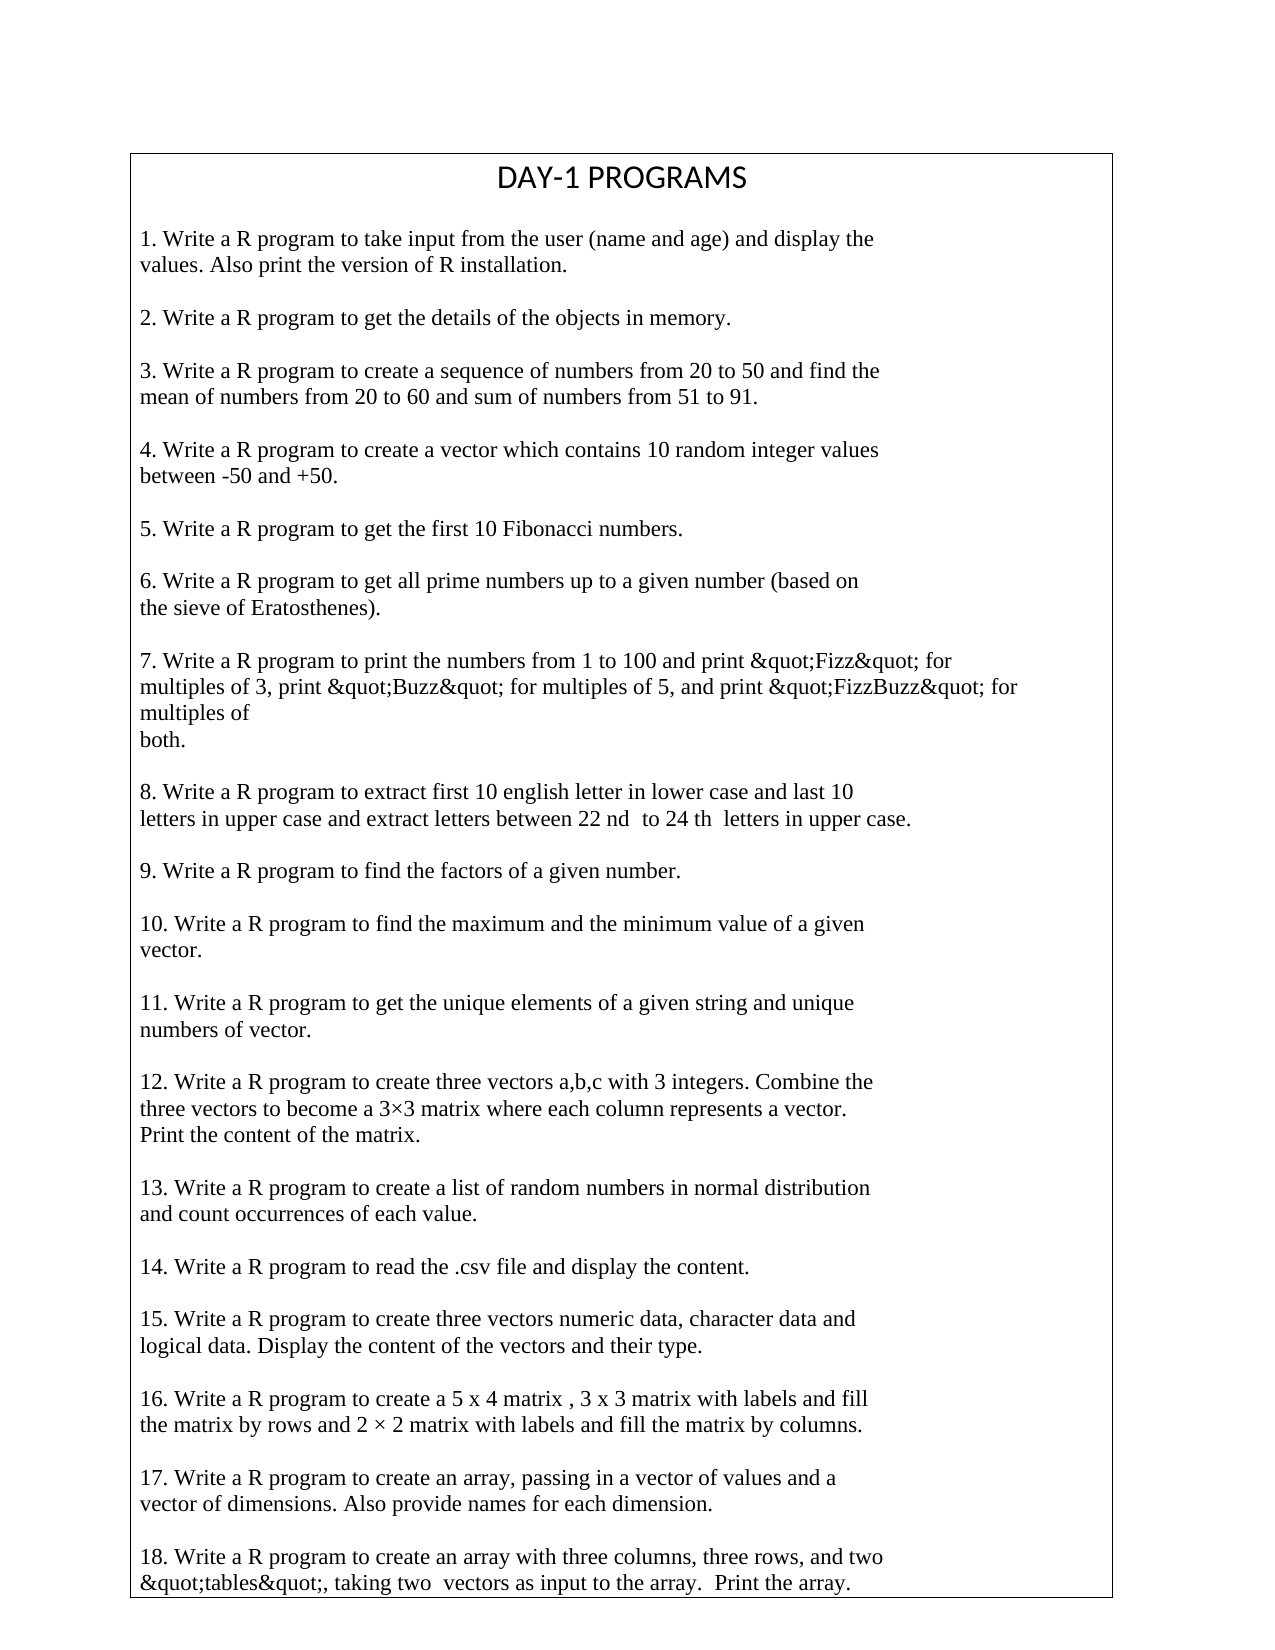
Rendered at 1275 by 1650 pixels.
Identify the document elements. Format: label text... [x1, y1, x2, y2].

text between -50 and +50. [139, 462, 1104, 488]
text vector. [139, 937, 1104, 963]
text 2. Write a R program to get the details of the objects in memory. [139, 304, 1104, 330]
text 6. Write a R program to get all prime numbers up to a given number (based on [139, 568, 1104, 594]
text numbers of vector. [139, 1016, 1104, 1042]
text Print the content of the matrix. [139, 1121, 1104, 1147]
text the sieve of Eratosthenes). [139, 594, 1104, 620]
text logical data. Display the content of the vectors and their type. [139, 1332, 1104, 1358]
text 5. Write a R program to get the first 10 Fibonacci numbers. [139, 515, 1104, 541]
text 15. Write a R program to create three vectors numeric data, character data and [139, 1306, 1104, 1332]
text and count occurrences of each value. [139, 1200, 1104, 1226]
text mean of numbers from 20 to 60 and sum of numbers from 51 to 91. [139, 383, 1104, 409]
text 10. Write a R program to find the maximum and the minimum value of a given [139, 910, 1104, 937]
text DAY-1 PROGRAMS [131, 154, 1112, 197]
text &quot;tables&quot;, taking two vectors as input to the array. Print the array. [131, 1566, 1112, 1597]
text 17. Write a R program to create an array, passing in a vector of values and a [139, 1464, 1104, 1490]
text 14. Write a R program to read the .csv file and display the content. [139, 1253, 1104, 1279]
text 18. Write a R program to create an array with three columns, three rows, and two [139, 1543, 1104, 1566]
text 1. Write a R program to take input from the user (name and age) and display the [139, 225, 1104, 251]
text 16. Write a R program to create a 5 x 4 matrix , 3 x 3 matrix with labels and fill [139, 1384, 1104, 1411]
text 9. Write a R program to find the factors of a given number. [139, 857, 1104, 884]
text vector of dimensions. Also provide names for each dimension. [139, 1490, 1104, 1516]
text 8. Write a R program to extract first 10 english letter in lower case and last 10 [139, 778, 1104, 805]
text 4. Write a R program to create a vector which contains 10 random integer values [139, 436, 1104, 462]
text the matrix by rows and 2 × 2 matrix with labels and fill the matrix by columns. [139, 1411, 1104, 1437]
text three vectors to become a 3×3 matrix where each column represents a vector. [139, 1095, 1104, 1121]
text letters in upper case and extract letters between 22 nd to 24 th letters in upper case. [139, 805, 1104, 831]
text 13. Write a R program to create a list of random numbers in normal distribution [139, 1174, 1104, 1200]
text 7. Write a R program to print the numbers from 1 to 100 and print &quot;Fizz&quot; for [139, 647, 1104, 673]
text both. [139, 726, 1104, 752]
text multiples of 3, print &quot;Buzz&quot; for multiples of 5, and print &quot;FizzBuzz&quot; for multiples of [139, 673, 1104, 726]
text 12. Write a R program to create three vectors a,b,c with 3 integers. Combine the [139, 1068, 1104, 1095]
text values. Also print the version of R installation. [139, 251, 1104, 278]
text 3. Write a R program to create a sequence of numbers from 20 to 50 and find the [139, 357, 1104, 383]
text 11. Write a R program to get the unique elements of a given string and unique [139, 989, 1104, 1016]
